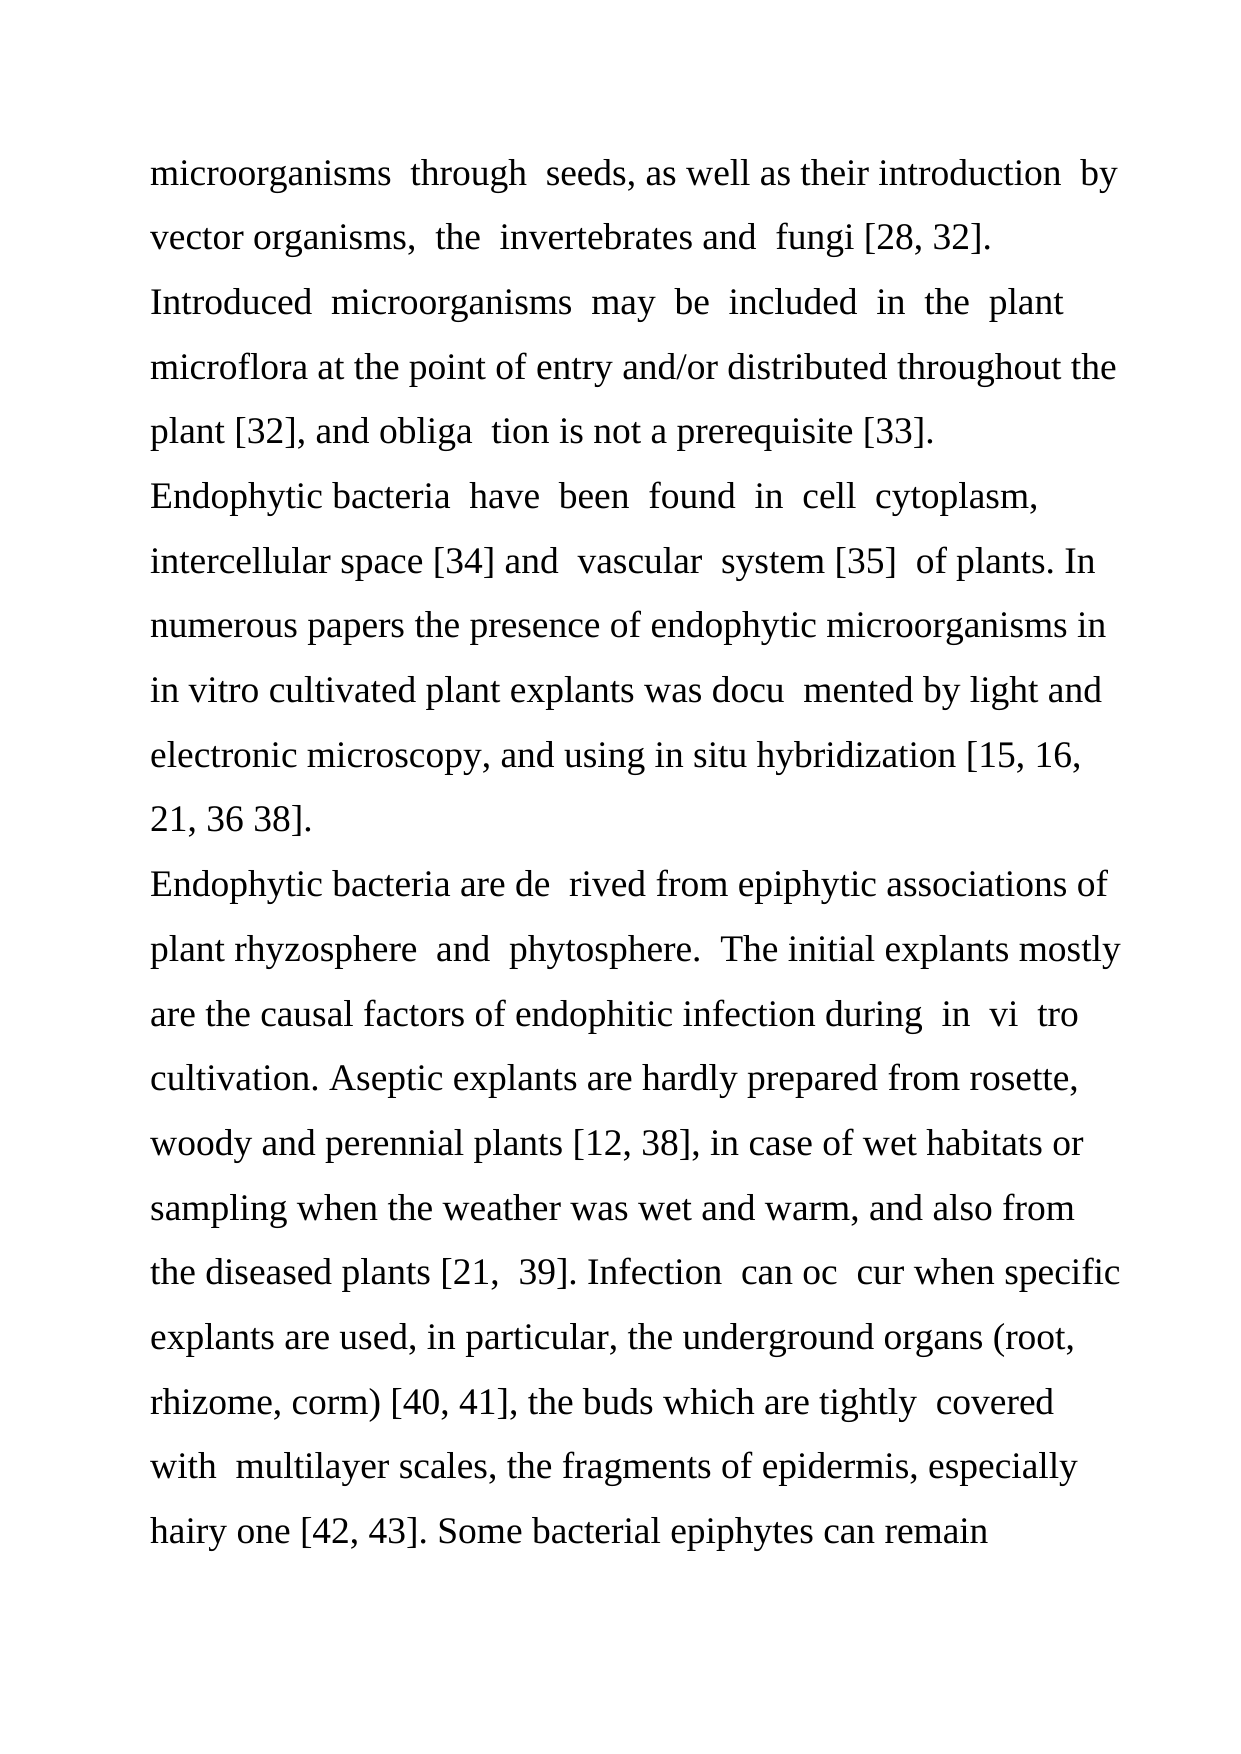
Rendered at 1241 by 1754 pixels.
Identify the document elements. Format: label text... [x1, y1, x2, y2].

text Endophytic bacteria have been found in cell cytoplasm, intercellular space [34] and vascular system [35] of plants. In numerous papers the presence of endophytic microorganisms in in vitro cultivated plant explants was docu mented by light and electronic microscopy, and using in situ hybridization [15, 16, 21, 36 38]. [150, 473, 1126, 840]
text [150, 150, 1126, 452]
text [150, 862, 1126, 1552]
